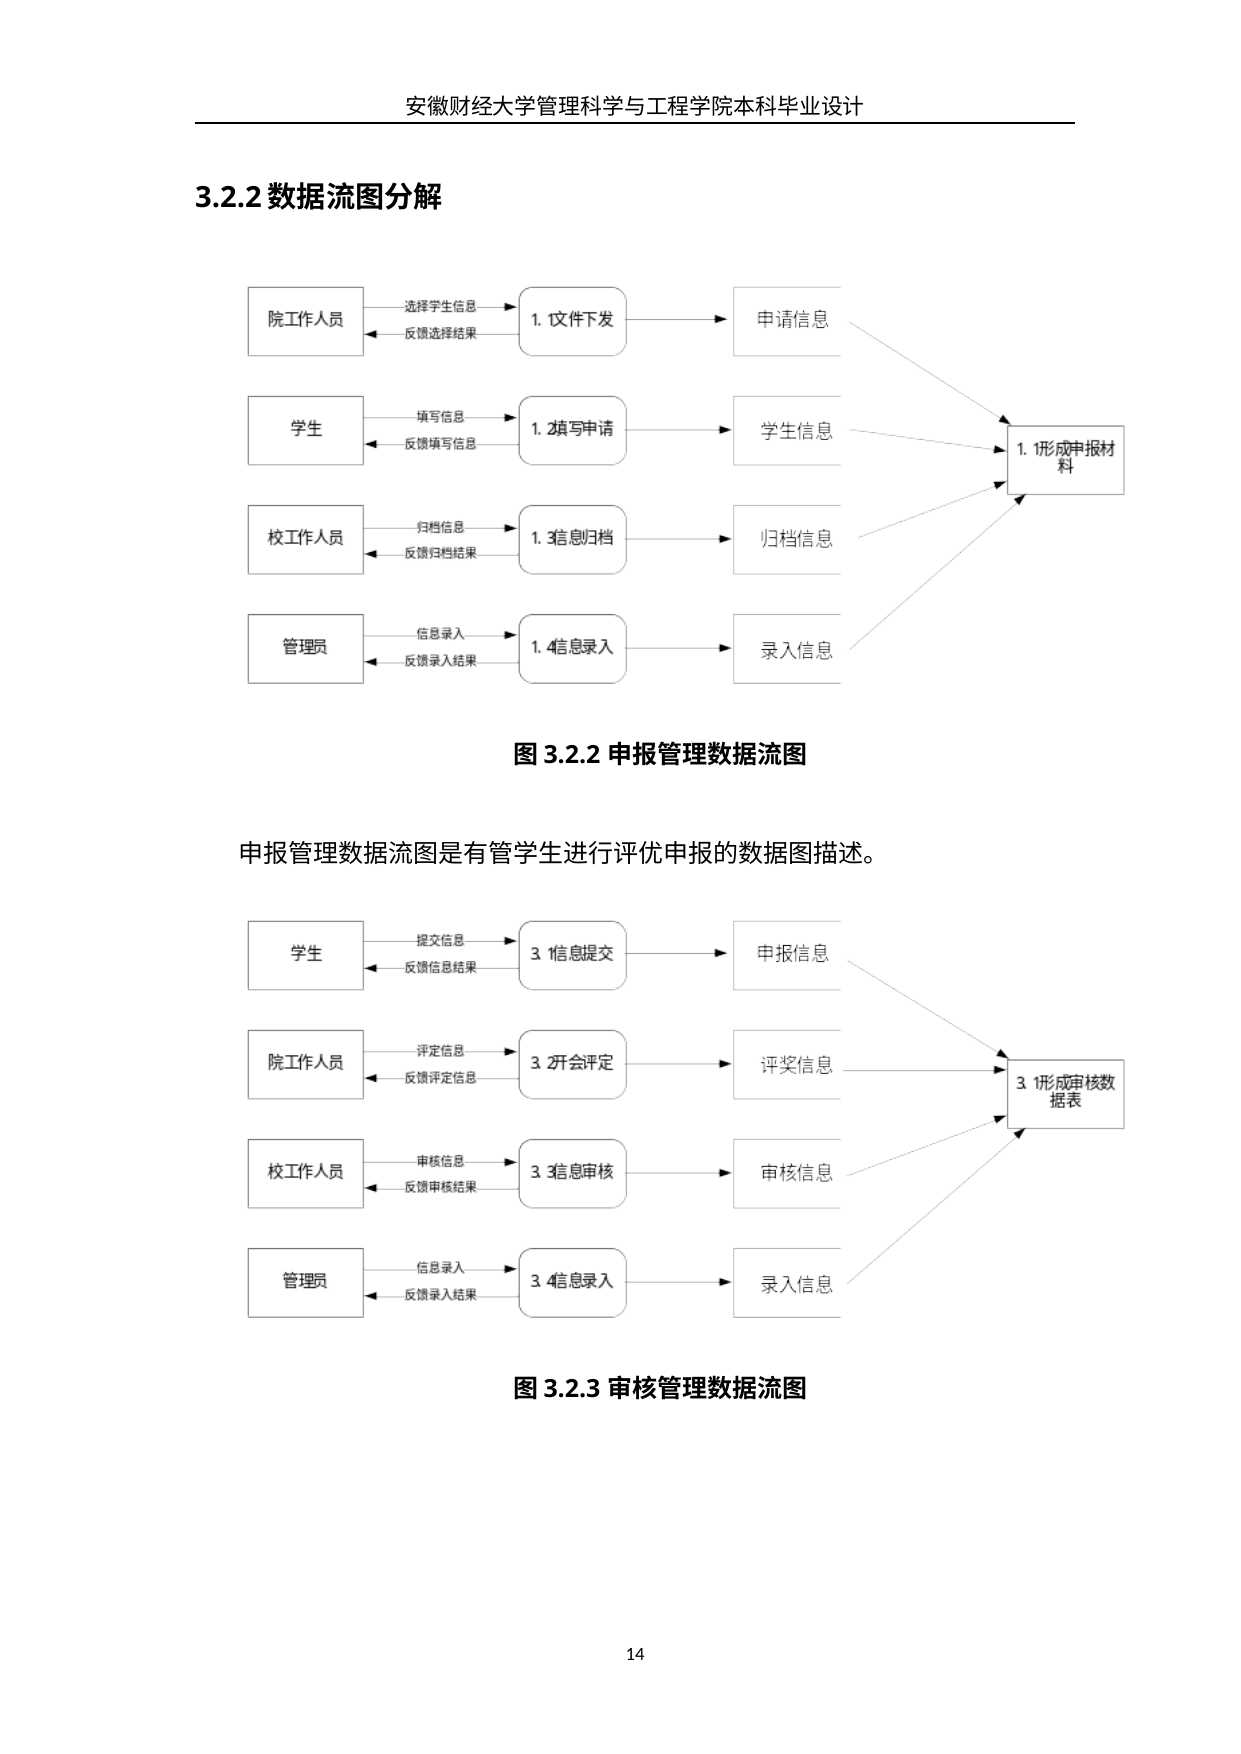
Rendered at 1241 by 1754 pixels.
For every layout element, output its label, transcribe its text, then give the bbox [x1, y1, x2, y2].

text 申报管理数据流图是有管学生进行评优申报的数据图描述。 [195, 819, 1075, 884]
subtitle 3.2.2数据流图分解 [195, 162, 1075, 227]
text 图3.2.2 申报管理数据流图 [195, 720, 1075, 785]
text 图3.2.3 审核管理数据流图 [195, 1354, 1075, 1419]
